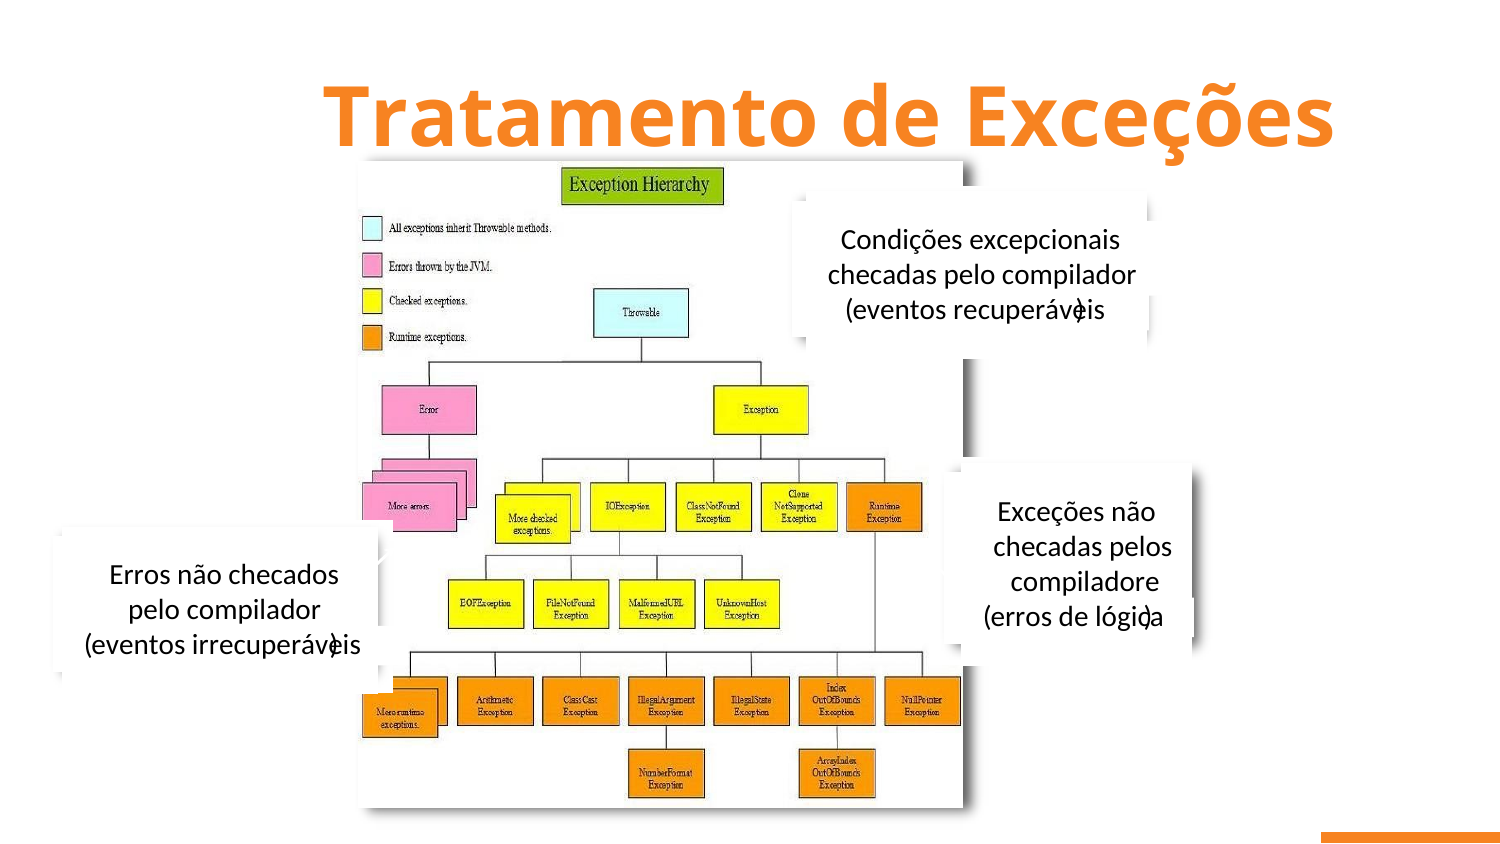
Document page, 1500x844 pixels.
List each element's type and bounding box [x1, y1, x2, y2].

picture [47, 146, 1216, 830]
